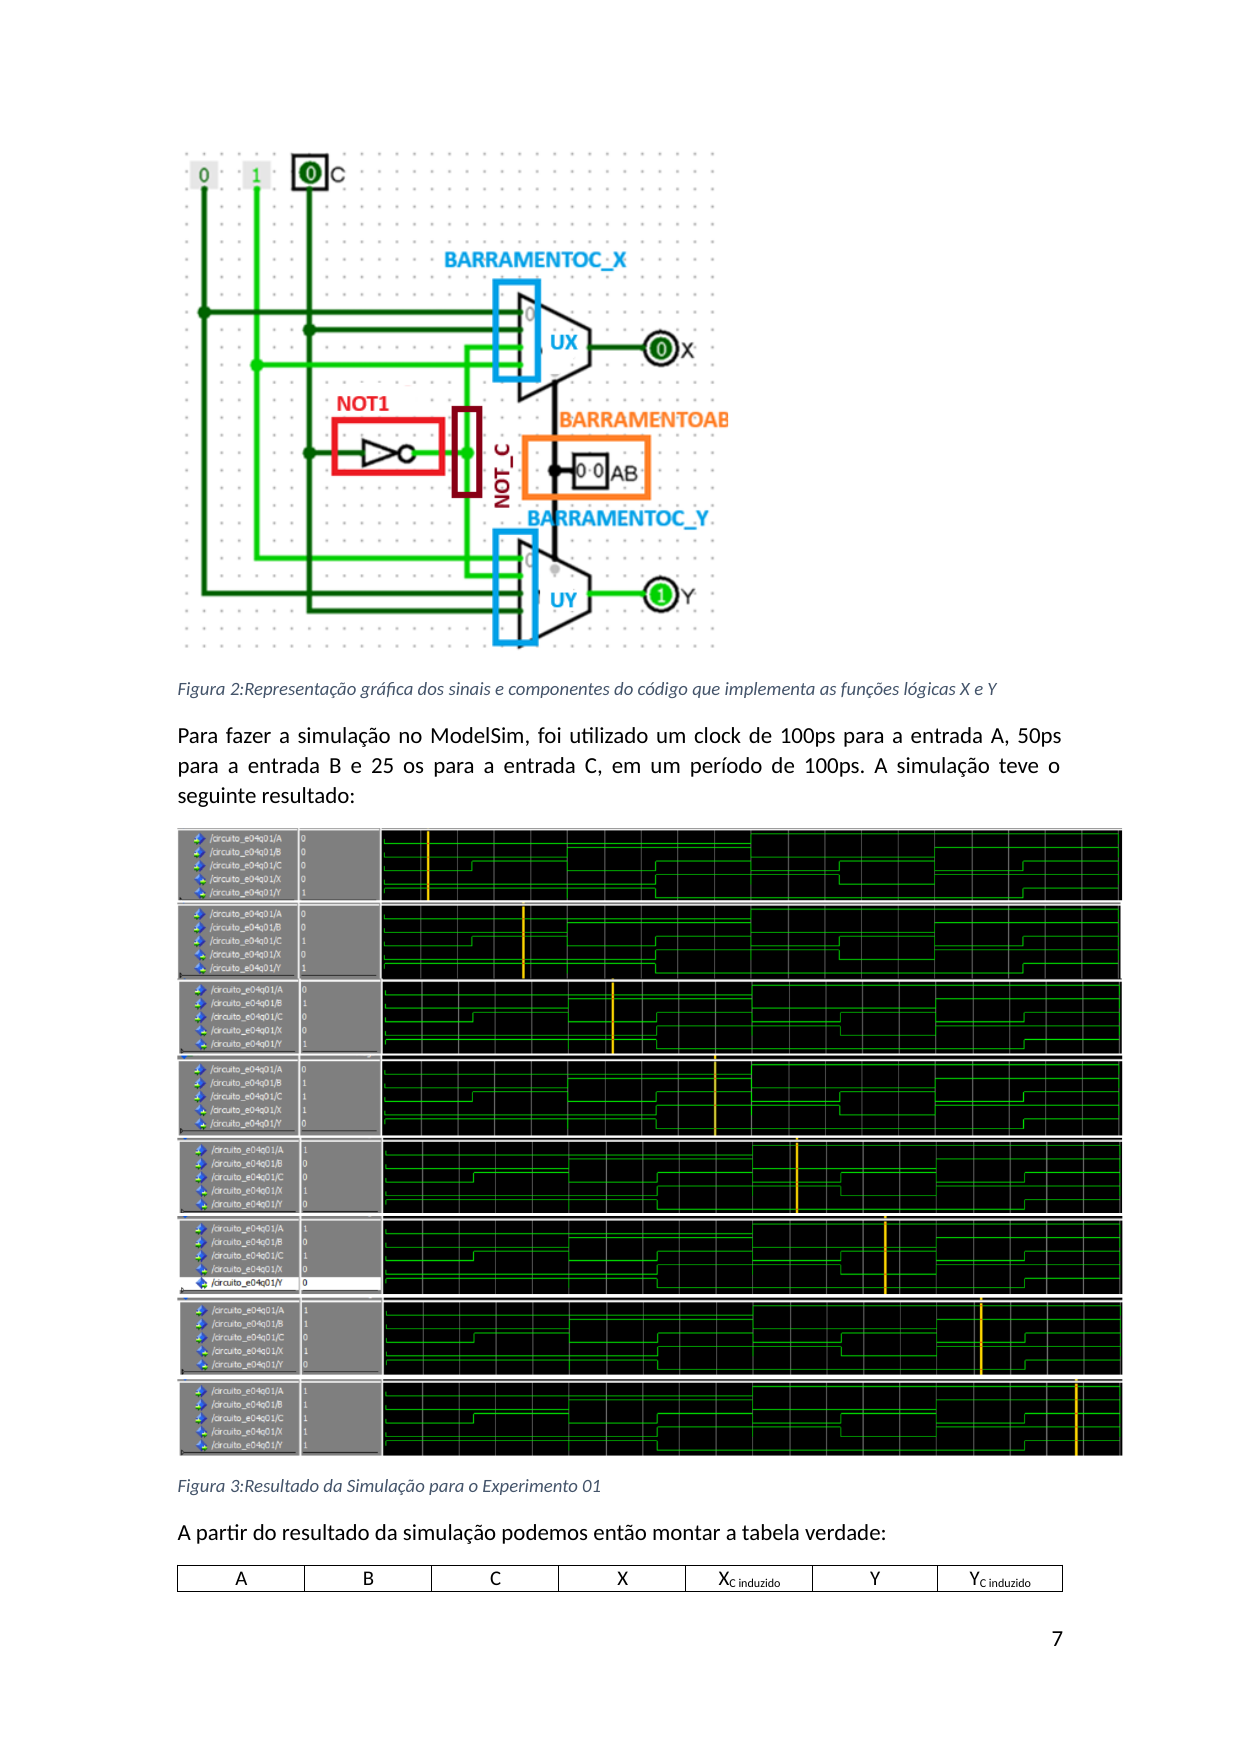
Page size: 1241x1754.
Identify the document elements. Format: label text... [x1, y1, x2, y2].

table_header X [559, 1566, 685, 1591]
table_header C [432, 1566, 558, 1591]
table_header B [305, 1566, 431, 1591]
text Para fazer a simulação no ModelSim, foi utilizado um clock de 100ps para a entrada A, 50ps para a entrada B e 25 os para a entrada C, em um período de 100ps. A simulação teve o seguinte resultado: [177, 721, 1063, 809]
table_header Y [813, 1566, 937, 1591]
table_header A [178, 1566, 304, 1591]
text A partir do resultado da simulação podemos então montar a tabela verdade: [177, 1518, 1063, 1546]
picture [177, 828, 1123, 1456]
picture [177, 147, 729, 659]
table_header YC induzido [938, 1566, 1062, 1591]
table_header XC induzido [686, 1566, 812, 1591]
